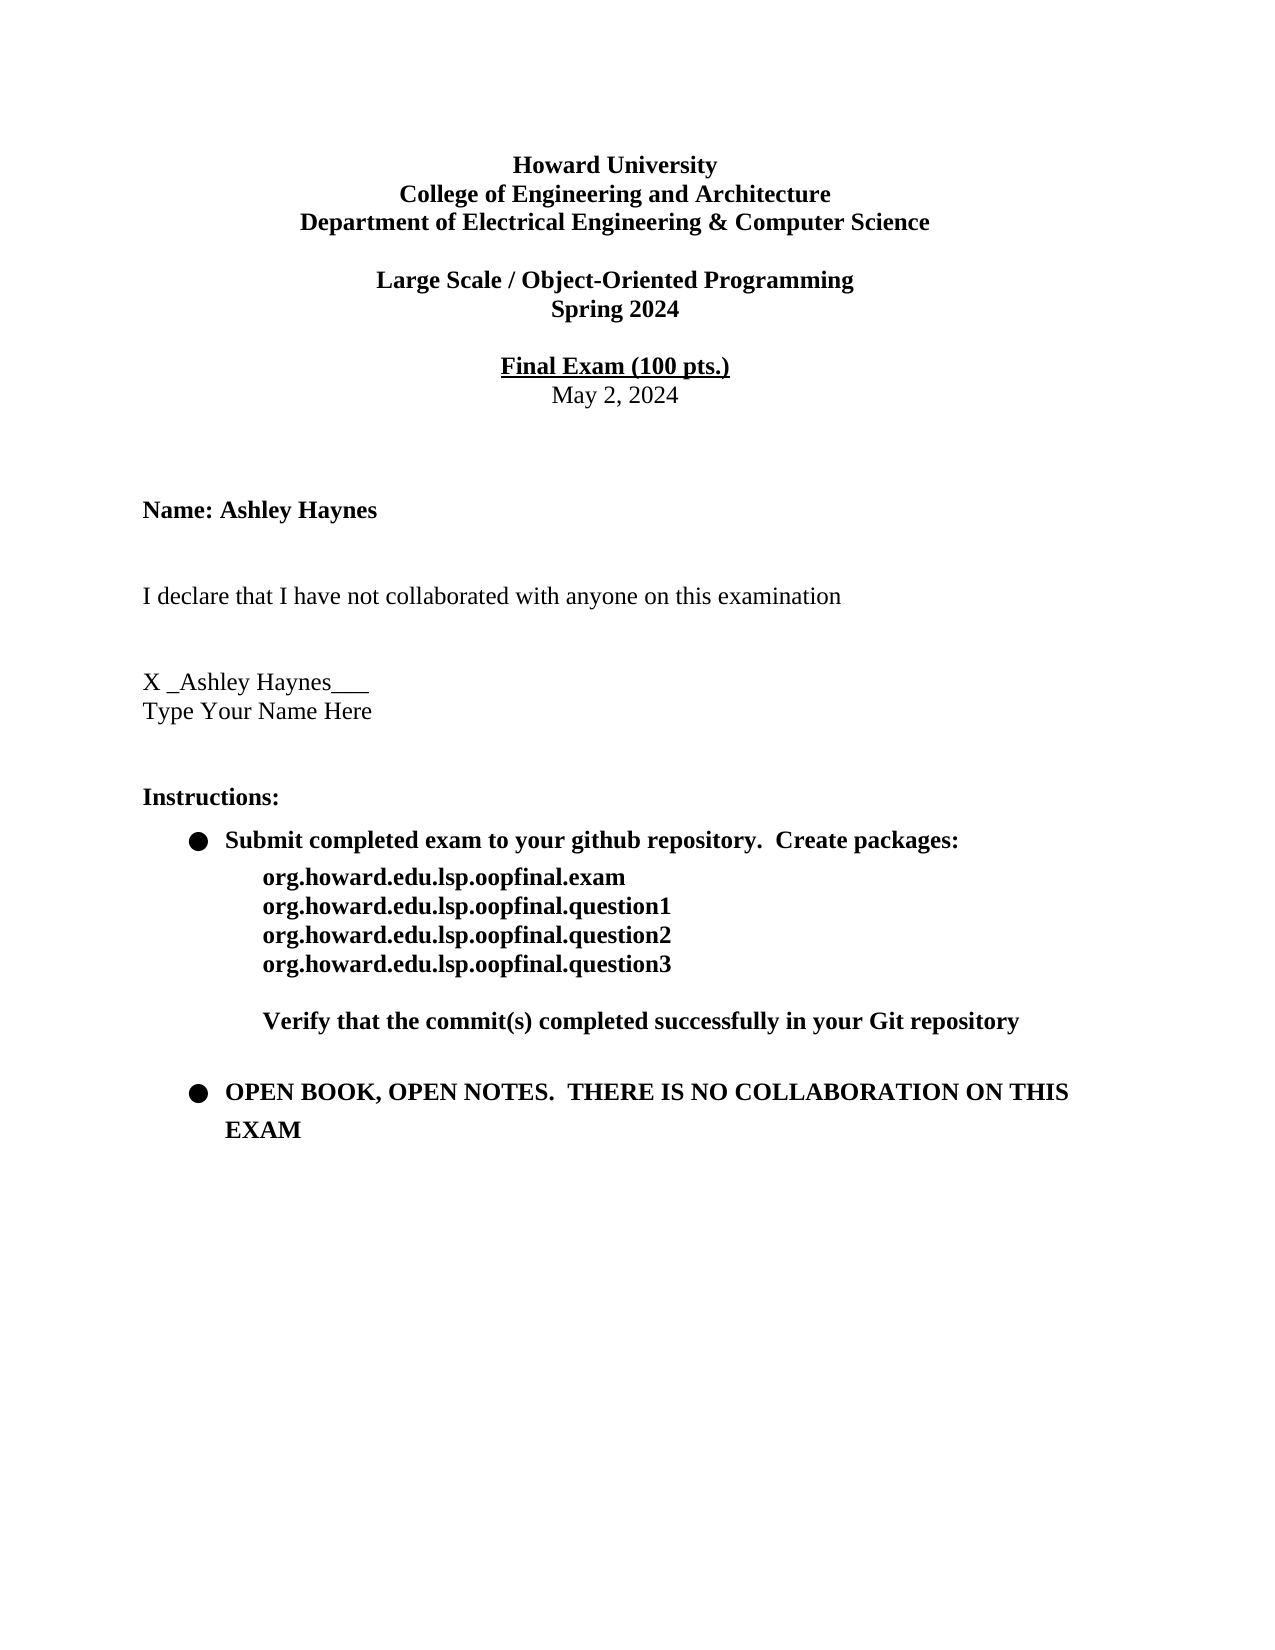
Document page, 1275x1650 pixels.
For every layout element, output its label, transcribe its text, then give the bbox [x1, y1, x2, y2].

text org.howard.edu.lsp.oopfinal.question2 [187, 920, 1087, 949]
text I declare that I have not collaborated with anyone on this examination [142, 581, 1087, 610]
text May 2, 2024 [142, 380, 1087, 409]
text Department of Electrical Engineering & Computer Science [142, 207, 1087, 236]
text Large Scale / Object-Oriented Programming [142, 265, 1087, 294]
text org.howard.edu.lsp.oopfinal.exam [187, 862, 1087, 891]
text College of Engineering and Architecture [142, 179, 1087, 207]
text Howard University [142, 150, 1087, 179]
list OPEN BOOK, OPEN NOTES. THERE IS NO COLLABORATION ON THIS EXAM [187, 1064, 1087, 1144]
list Submit completed exam to your github repository. Create packages: [187, 811, 1087, 862]
text X _Ashley Haynes___ [142, 667, 1087, 696]
text Spring 2024 [142, 294, 1087, 322]
text Final Exam (100 pts.) [142, 351, 1087, 380]
text Type Your Name Here [142, 696, 1087, 725]
text Verify that the commit(s) completed successfully in your Git repository [187, 1006, 1087, 1035]
text org.howard.edu.lsp.oopfinal.question1 [187, 891, 1087, 920]
text Instructions: [142, 782, 1087, 811]
text Name: Ashley Haynes [142, 495, 1087, 524]
text org.howard.edu.lsp.oopfinal.question3 [187, 949, 1087, 977]
